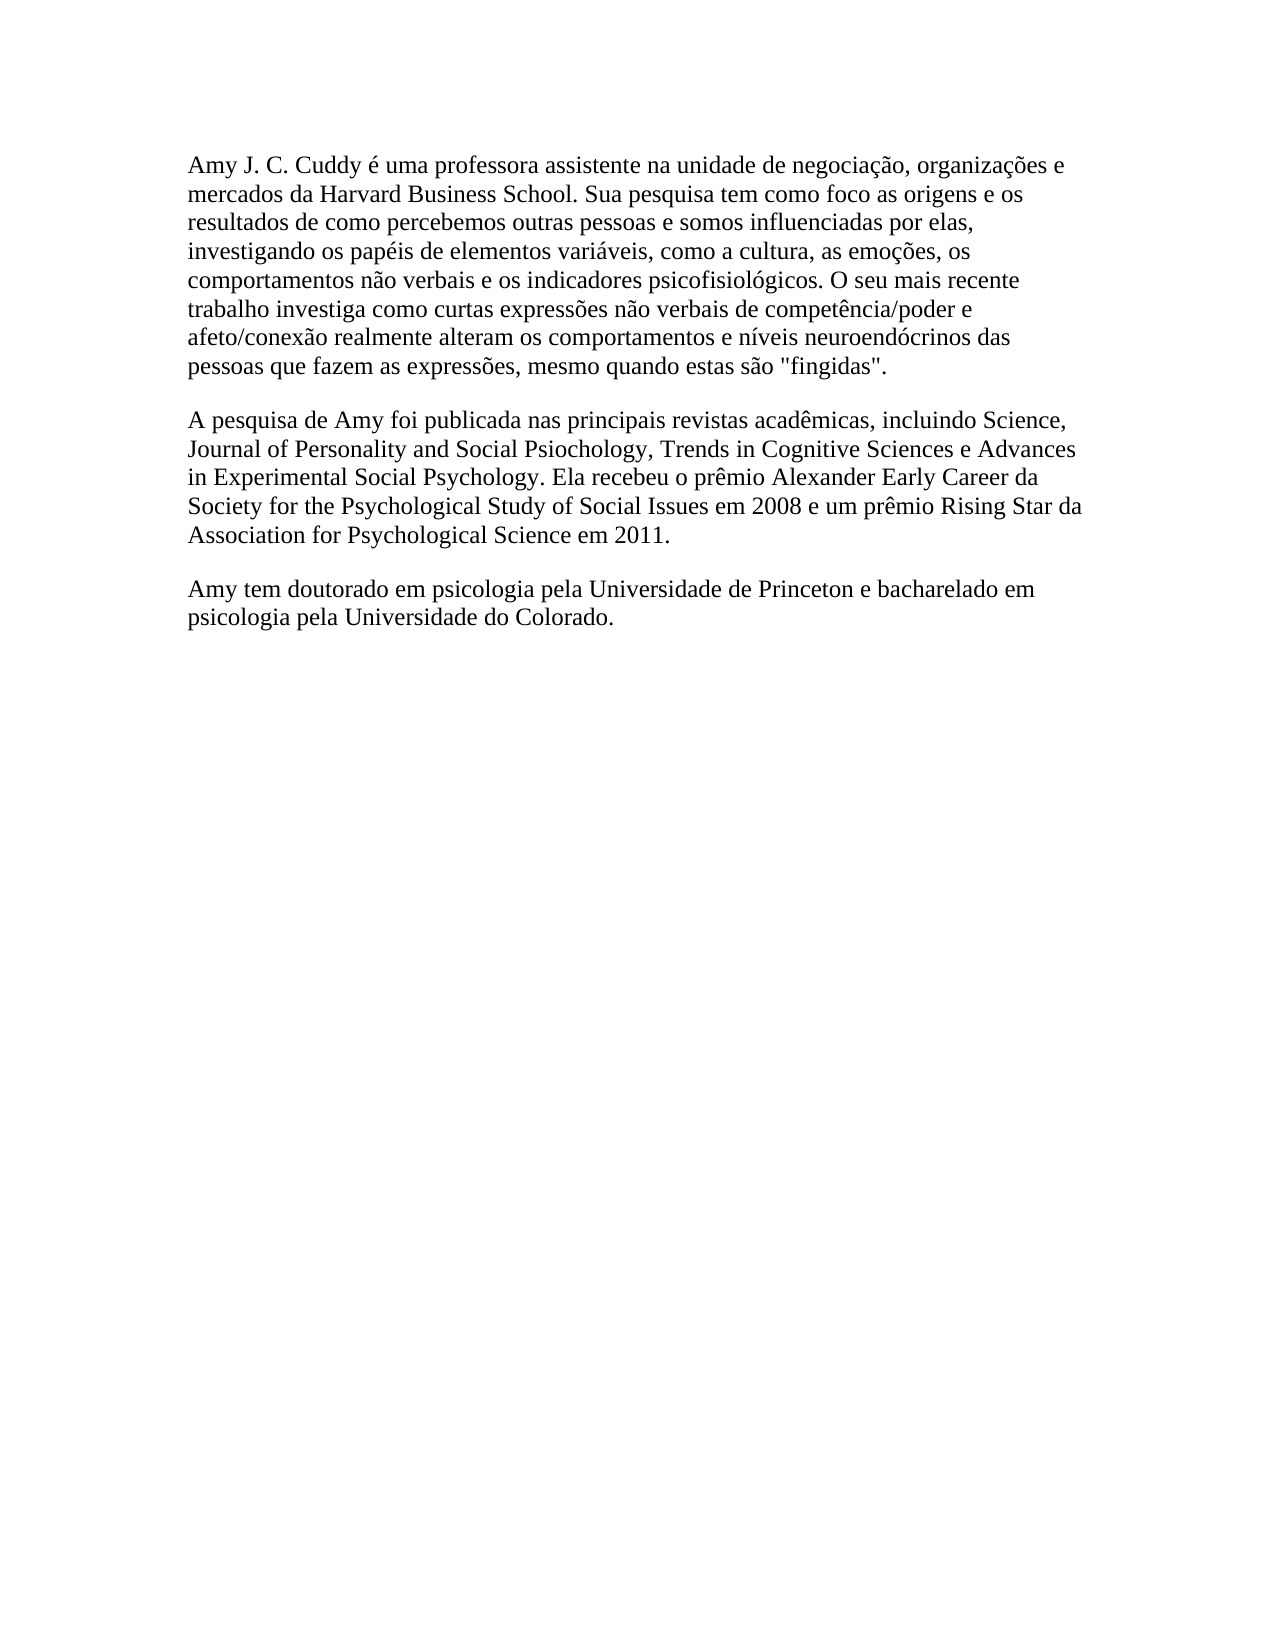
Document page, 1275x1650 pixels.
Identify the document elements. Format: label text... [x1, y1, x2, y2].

text Amy J. C. Cuddy é uma professora assistente na unidade de negociação, organizações e mercados da Harvard Business School. Sua pesquisa tem como foco as origens e os resultados de como percebemos outras pessoas e somos influenciadas por elas, investigando os papéis de elementos variáveis, como a cultura, as emoções, os comportamentos não verbais e os indicadores psicofisiológicos. O seu mais recente trabalho investiga como curtas expressões não verbais de competência/poder e afeto/conexão realmente alteram os comportamentos e níveis neuroendócrinos das pessoas que fazem as expressões, mesmo quando estas são "fingidas". [187, 150, 1087, 380]
text Amy tem doutorado em psicologia pela Universidade de Princeton e bacharelado em psicologia pela Universidade do Colorado. [187, 574, 1087, 631]
text A pesquisa de Amy foi publicada nas principais revistas acadêmicas, incluindo Science, Journal of Personality and Social Psiochology, Trends in Cognitive Sciences e Advances in Experimental Social Psychology. Ela recebeu o prêmio Alexander Early Career da Society for the Psychological Study of Social Issues em 2008 e um prêmio Rising Star da Association for Psychological Science em 2011. [187, 405, 1087, 549]
